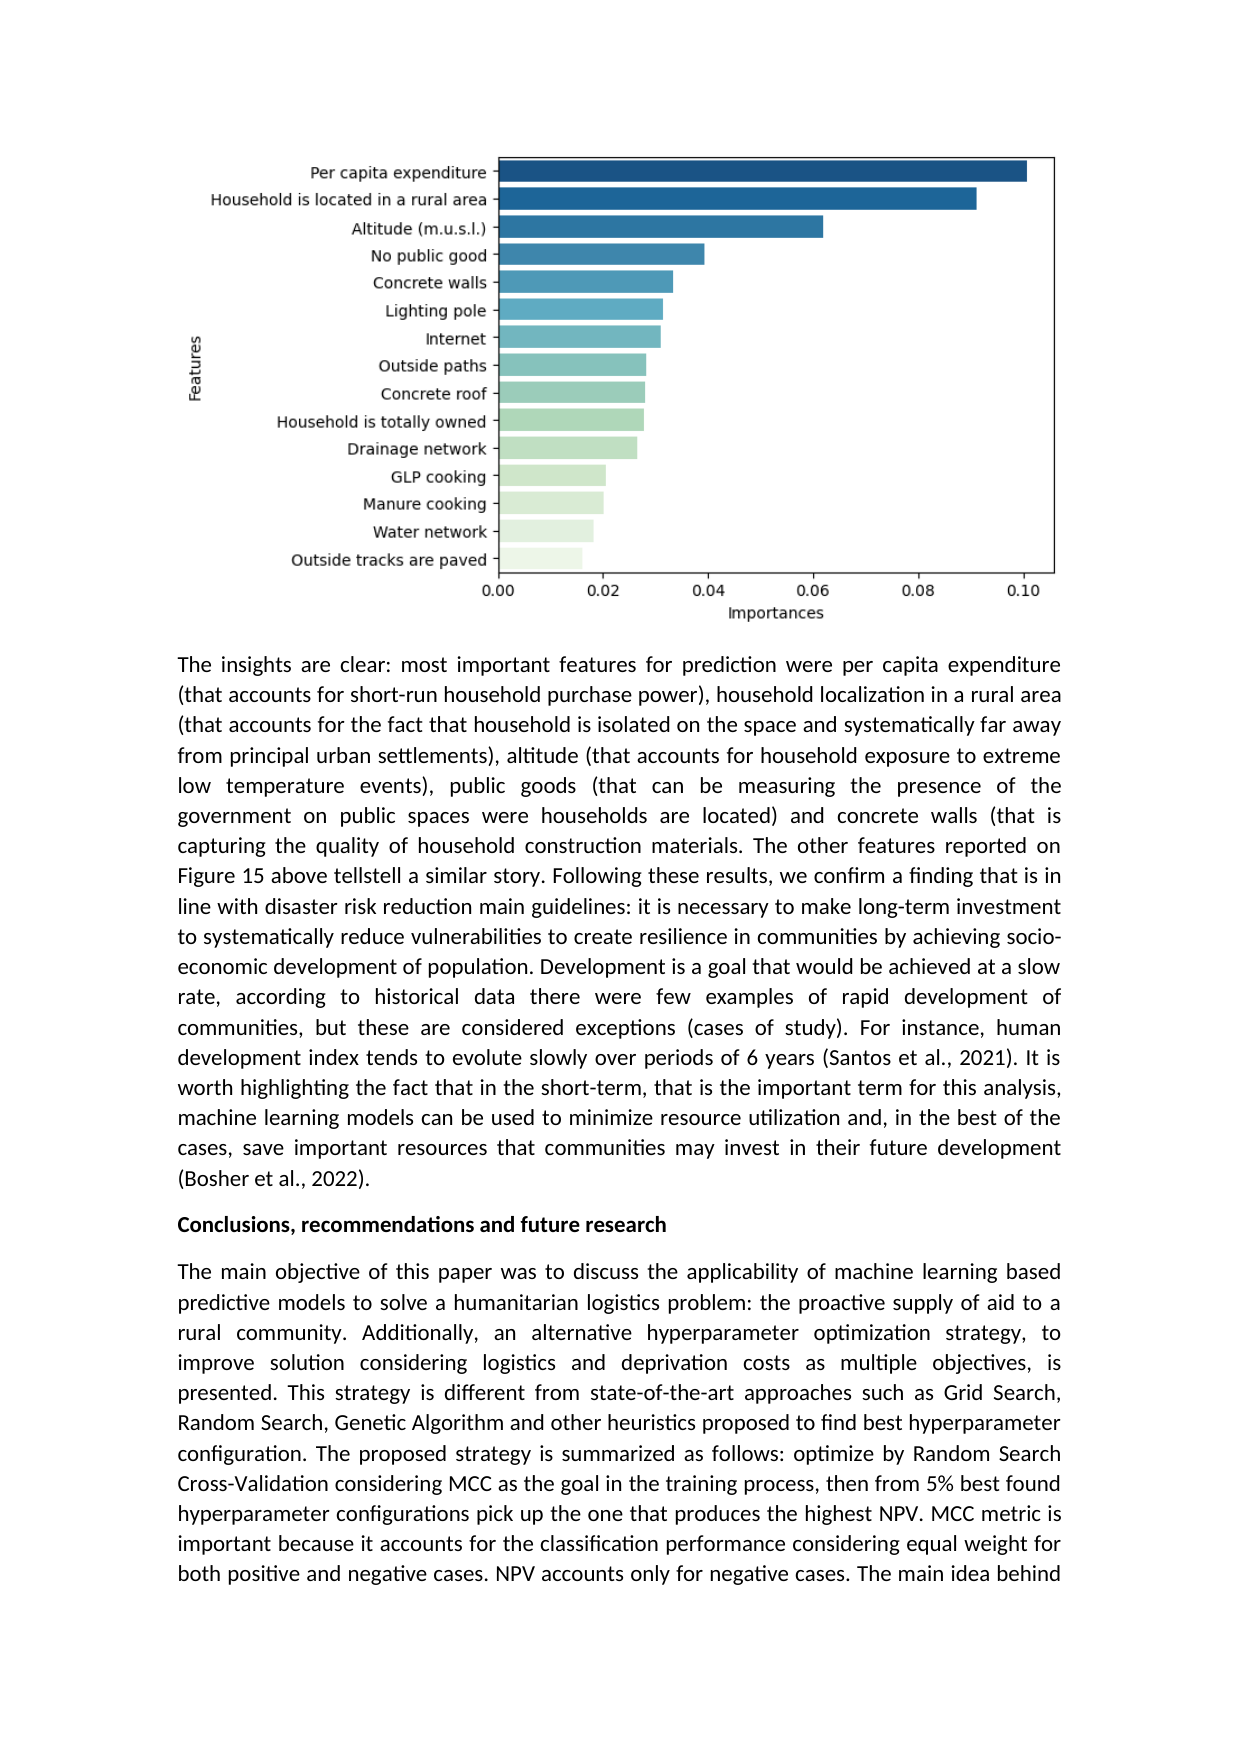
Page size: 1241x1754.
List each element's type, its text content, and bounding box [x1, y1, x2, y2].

picture [177, 147, 1063, 632]
text Conclusions, recommendations and future research [177, 1211, 1063, 1239]
text The insights are clear: most important features for prediction were per capita expenditure (that accounts for short-run household purchase power), household localization in a rural area (that accounts for the fact that household is isolated on the space and systematically far away from principal urban settlements), altitude (that accounts for household exposure to extreme low temperature events), public goods (that can be measuring the presence of the government on public spaces were households are located) and concrete walls (that is capturing the quality of household construction materials. The other features reported on Figure above a similar story. Following these results, we confirm a finding that is in line with disaster risk reduction main guidelines: it is necessary to make long-term investment to systematically reduce vulnerabilities to create resilience in communities by achieving socio-economic development of population. Development is a goal that would be achieved at a slow rate, according to historical data there were few examples of rapid development of communities, but these are considered exceptions (cases of study). For instance, human development index tends to evolute slowly over periods of 6 years (). It is worth highlighting the fact that in the short-term, that is the important term for this analysis, machine learning models can be used to minimize resource utilization and, in the best of cases, save important resources that communities may invest in their future development (Bosher et al., 2022). [177, 650, 1063, 1192]
